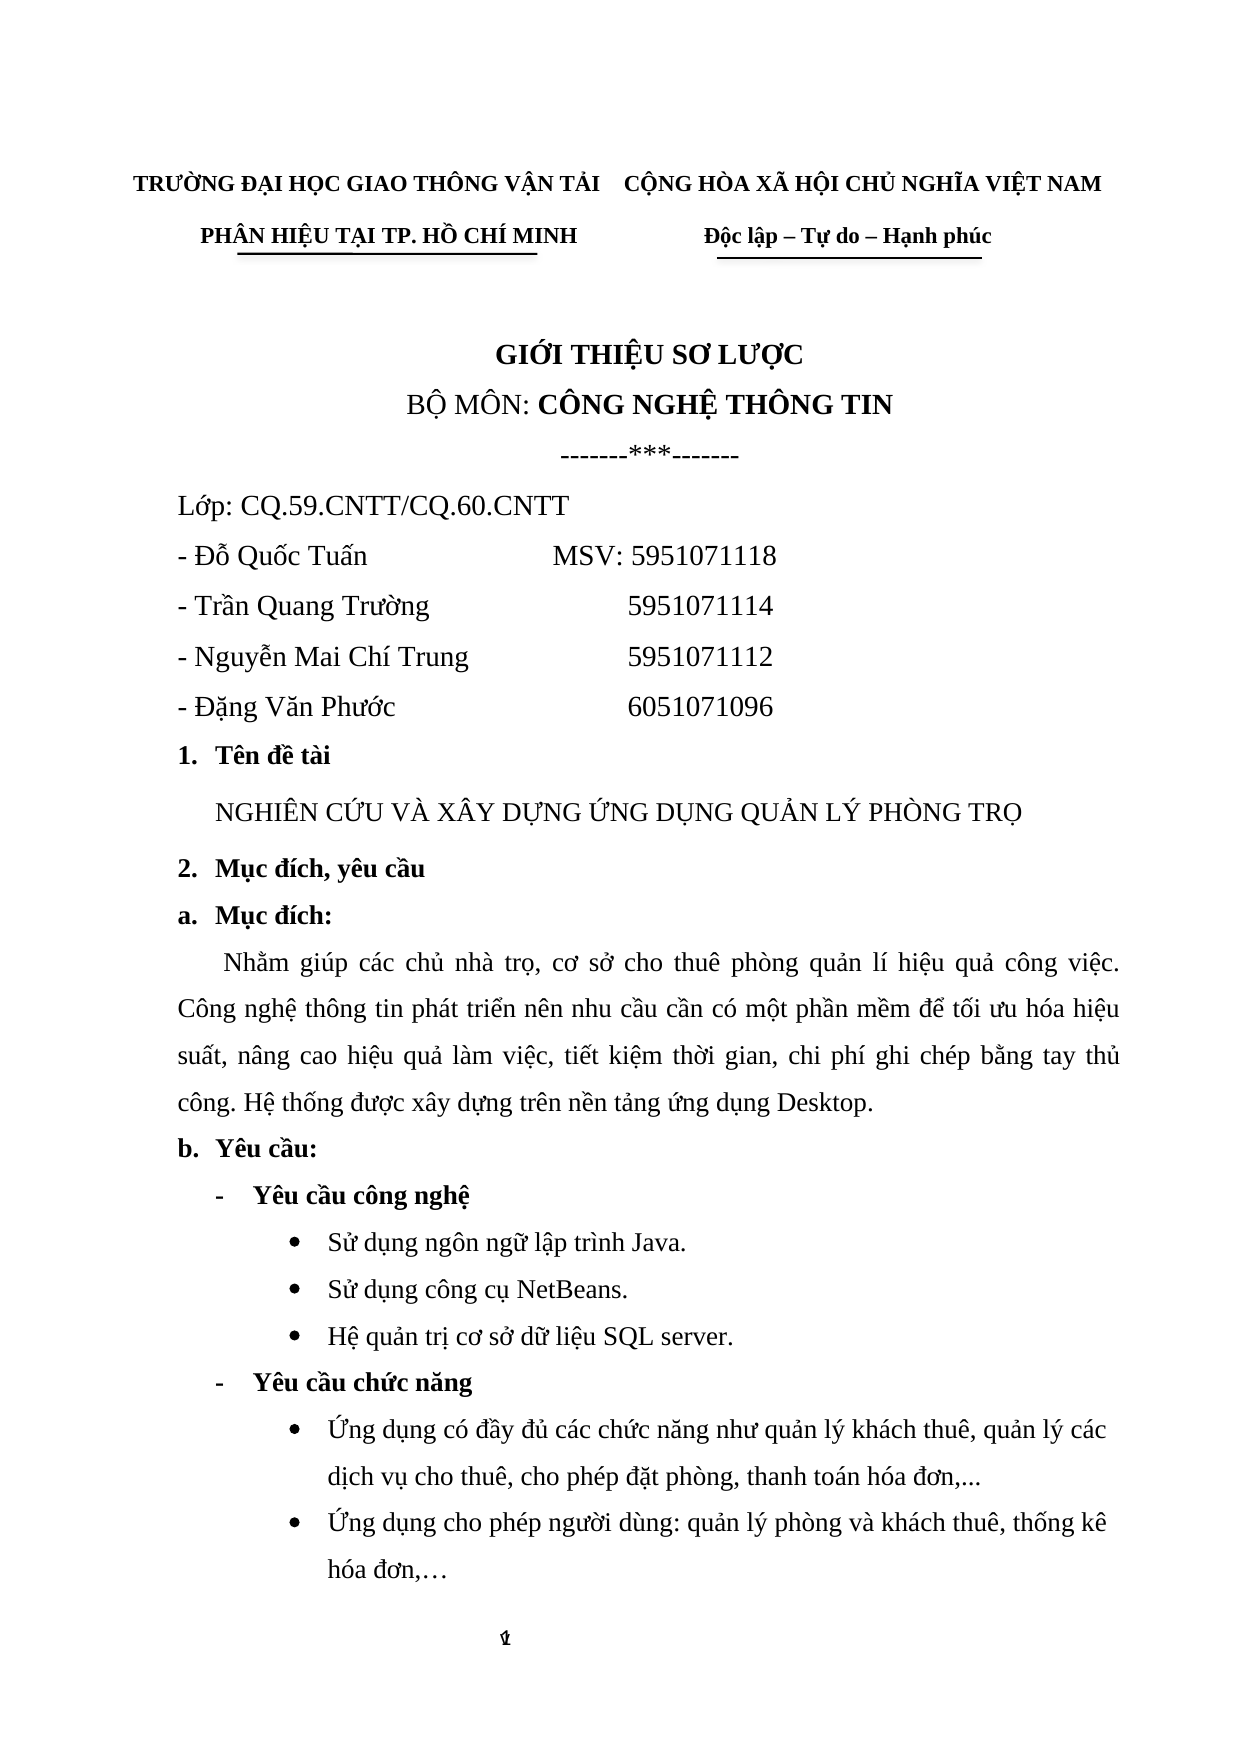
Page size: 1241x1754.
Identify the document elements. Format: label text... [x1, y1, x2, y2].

text BỘ MÔN: CÔNG NGHỆ THÔNG TIN [177, 387, 1122, 421]
text -------***------- [177, 437, 1122, 471]
text - Trần Quang Trường 5951071114 [177, 588, 1122, 622]
text Lớp: CQ.59.CNTT/CQ.60.CNTT [177, 488, 1122, 521]
list Mục đích: [177, 899, 1122, 930]
list Nhằm giúp các chủ nhà trọ, cơ sở cho thuê phòng quản lí hiệu quả công việc. Công nghệ thông tin phát triển nên nhu cầu cần có một phần mềm để tối ưu hóa hiệu suất, nâng cao hiệu quả làm việc, tiết kiệm thời gian, chi phí ghi chép bằng tay thủ công. Hệ thống được xây dựng trên nền tảng ứng dụng Desktop. [177, 946, 1122, 1117]
list Mục đích, yêu cầu [177, 852, 1122, 884]
text - Nguyễn Mai Chí Trung 5951071112 [177, 639, 1122, 672]
list Sử dụng công cụ NetBeans. [290, 1273, 1122, 1304]
list Sử dụng ngôn ngữ lập trình Java. [290, 1226, 1122, 1257]
list Tên đề tài [177, 739, 1122, 771]
list Hệ quản trị cơ sở dữ liệu SQL server. [290, 1319, 1122, 1351]
text - Đặng Văn Phước 6051071096 [177, 689, 1122, 723]
text NGHIÊN CỨU VÀ XÂY DỰNG ỨNG DỤNG QUẢN LÝ PHÒNG TRỌ [215, 796, 1122, 827]
list Yêu cầu công nghệ [215, 1179, 1122, 1210]
text GIỚI THIỆU SƠ LƯỢC [177, 337, 1122, 370]
text TRƯỜNG ĐẠI HỌC GIAO THÔNG VẬN TẢI CỘNG HÒA XÃ HỘI CHỦ NGHĨA VIỆT NAM [133, 170, 1152, 196]
list Ứng dụng cho phép người dùng: quản lý phòng và khách thuê, thống kê hóa đơn,… [290, 1507, 1122, 1584]
text - Đỗ Quốc Tuấn MSV: 5951071118 [177, 538, 1122, 572]
list Yêu cầu chức năng [215, 1366, 1122, 1398]
list Ứng dụng có đầy đủ các chức năng như quản lý khách thuê, quản lý các dịch vụ cho thuê, cho phép đặt phòng, thanh toán hóa đơn,... [290, 1413, 1122, 1491]
list Yêu cầu: [177, 1132, 1122, 1164]
text PHÂN HIỆU TẠI TP. HỒ CHÍ MINH Độc lập – Tự do – Hạnh phúc [177, 222, 1122, 248]
